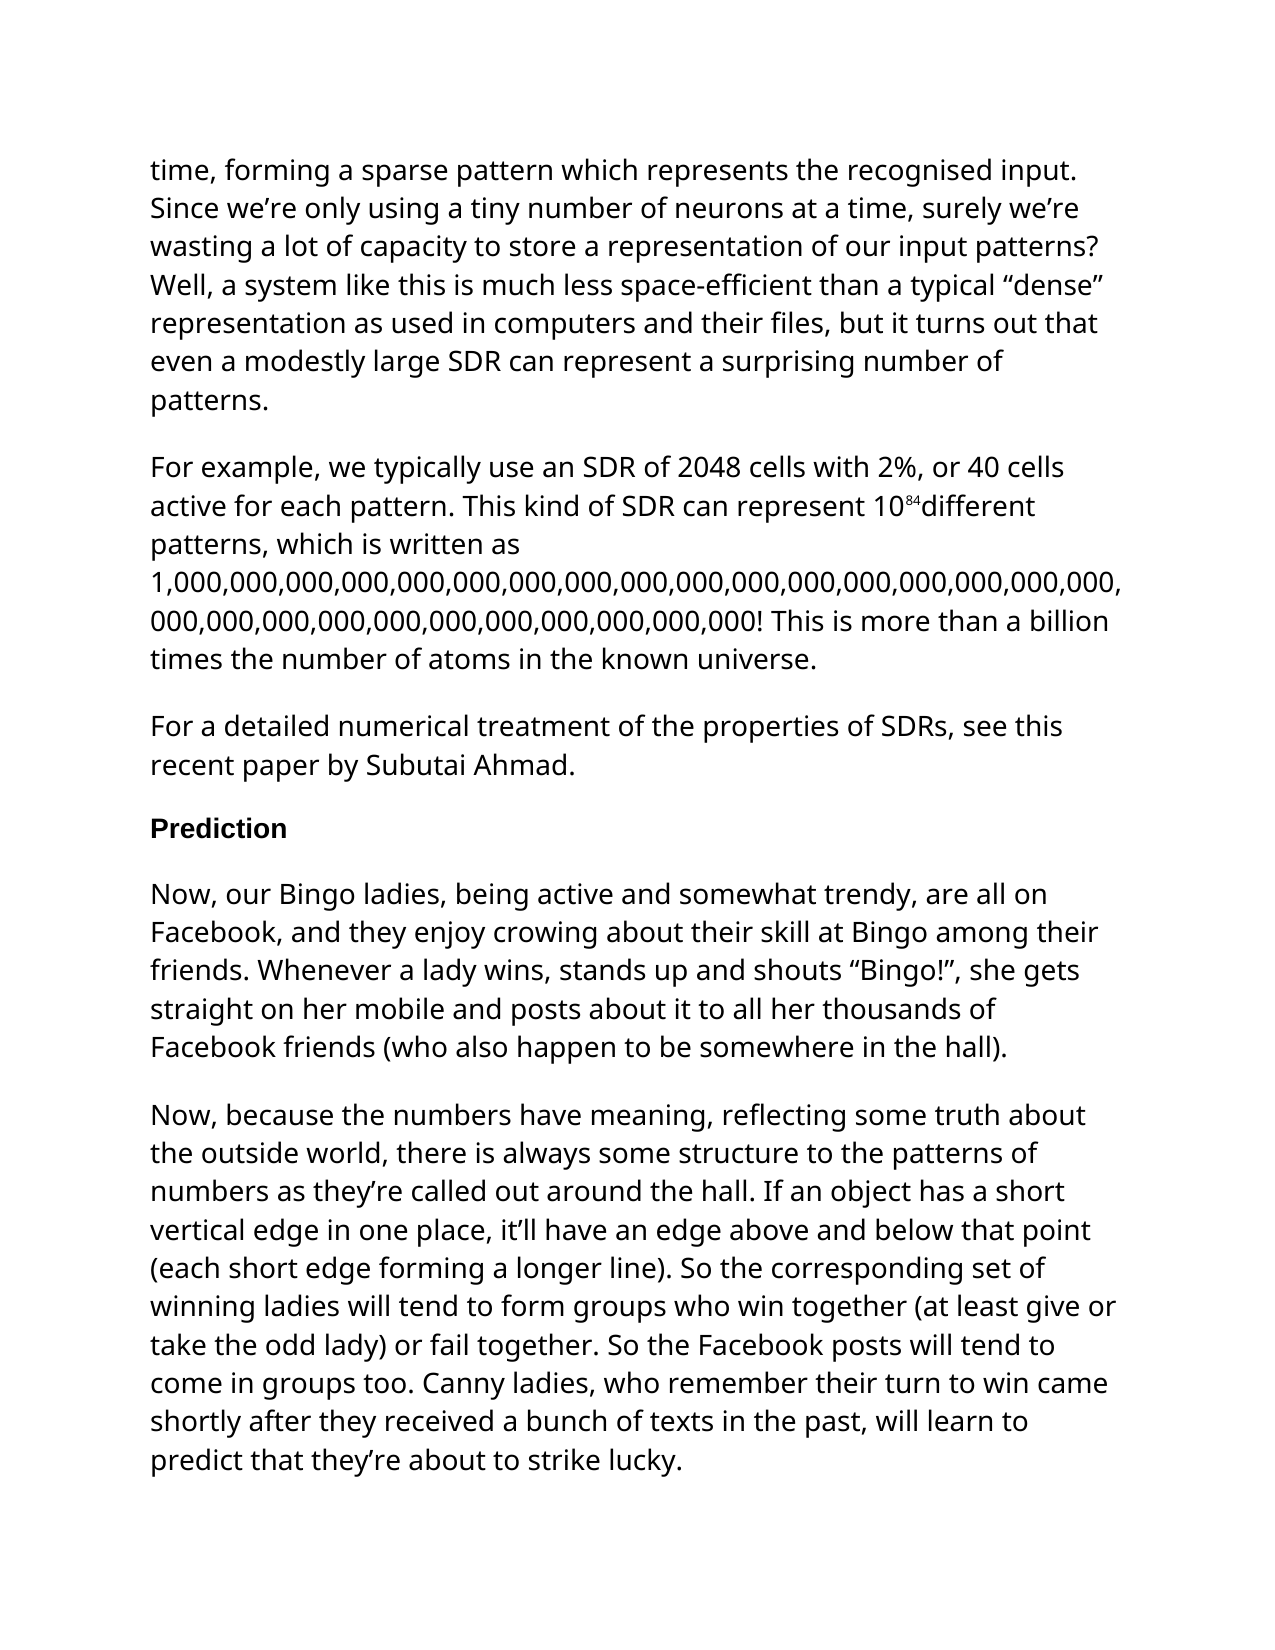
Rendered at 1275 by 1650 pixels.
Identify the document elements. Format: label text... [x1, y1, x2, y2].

text Now, our Bingo ladies, being active and somewhat trendy, are all on Facebook, and they enjoy crowing about their skill at Bingo among their friends. Whenever a lady wins, stands up and shouts “Bingo!”, she gets straight on her mobile and posts about it to all her thousands of Facebook friends (who also happen to be somewhere in the hall). [150, 874, 1125, 1066]
text Prediction [150, 812, 1125, 845]
text Now, because the numbers have meaning, reflecting some truth about the outside world, there is always some structure to the patterns of numbers as they’re called out around the hall. If an object has a short vertical edge in one place, it’ll have an edge above and below that point (each short edge forming a longer line). So the corresponding set of winning ladies will tend to form groups who win together (at least give or take the odd lady) or fail together. So the Facebook posts will tend to come in groups too. Canny ladies, who remember their turn to win came shortly after they received a bunch of texts in the past, will learn to predict that they’re about to strike lucky. [150, 1095, 1125, 1478]
text For a detailed numerical treatment of the properties of SDRs, see this recent paper by Subutai Ahmad. [150, 707, 1125, 783]
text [150, 150, 1125, 418]
text For example, we typically use an SDR of 2048 cells with 2%, or 40 cells active for each pattern. This kind of SDR can represent 1084different patterns, which is written as 1,000,000,000,000,000,000,000,000,000,000,000,000,000,000,000,000,000,000,000,000,000,000,000,000,000,000,000,000! This is more than a billion times the number of atoms in the known universe. [150, 447, 1125, 677]
